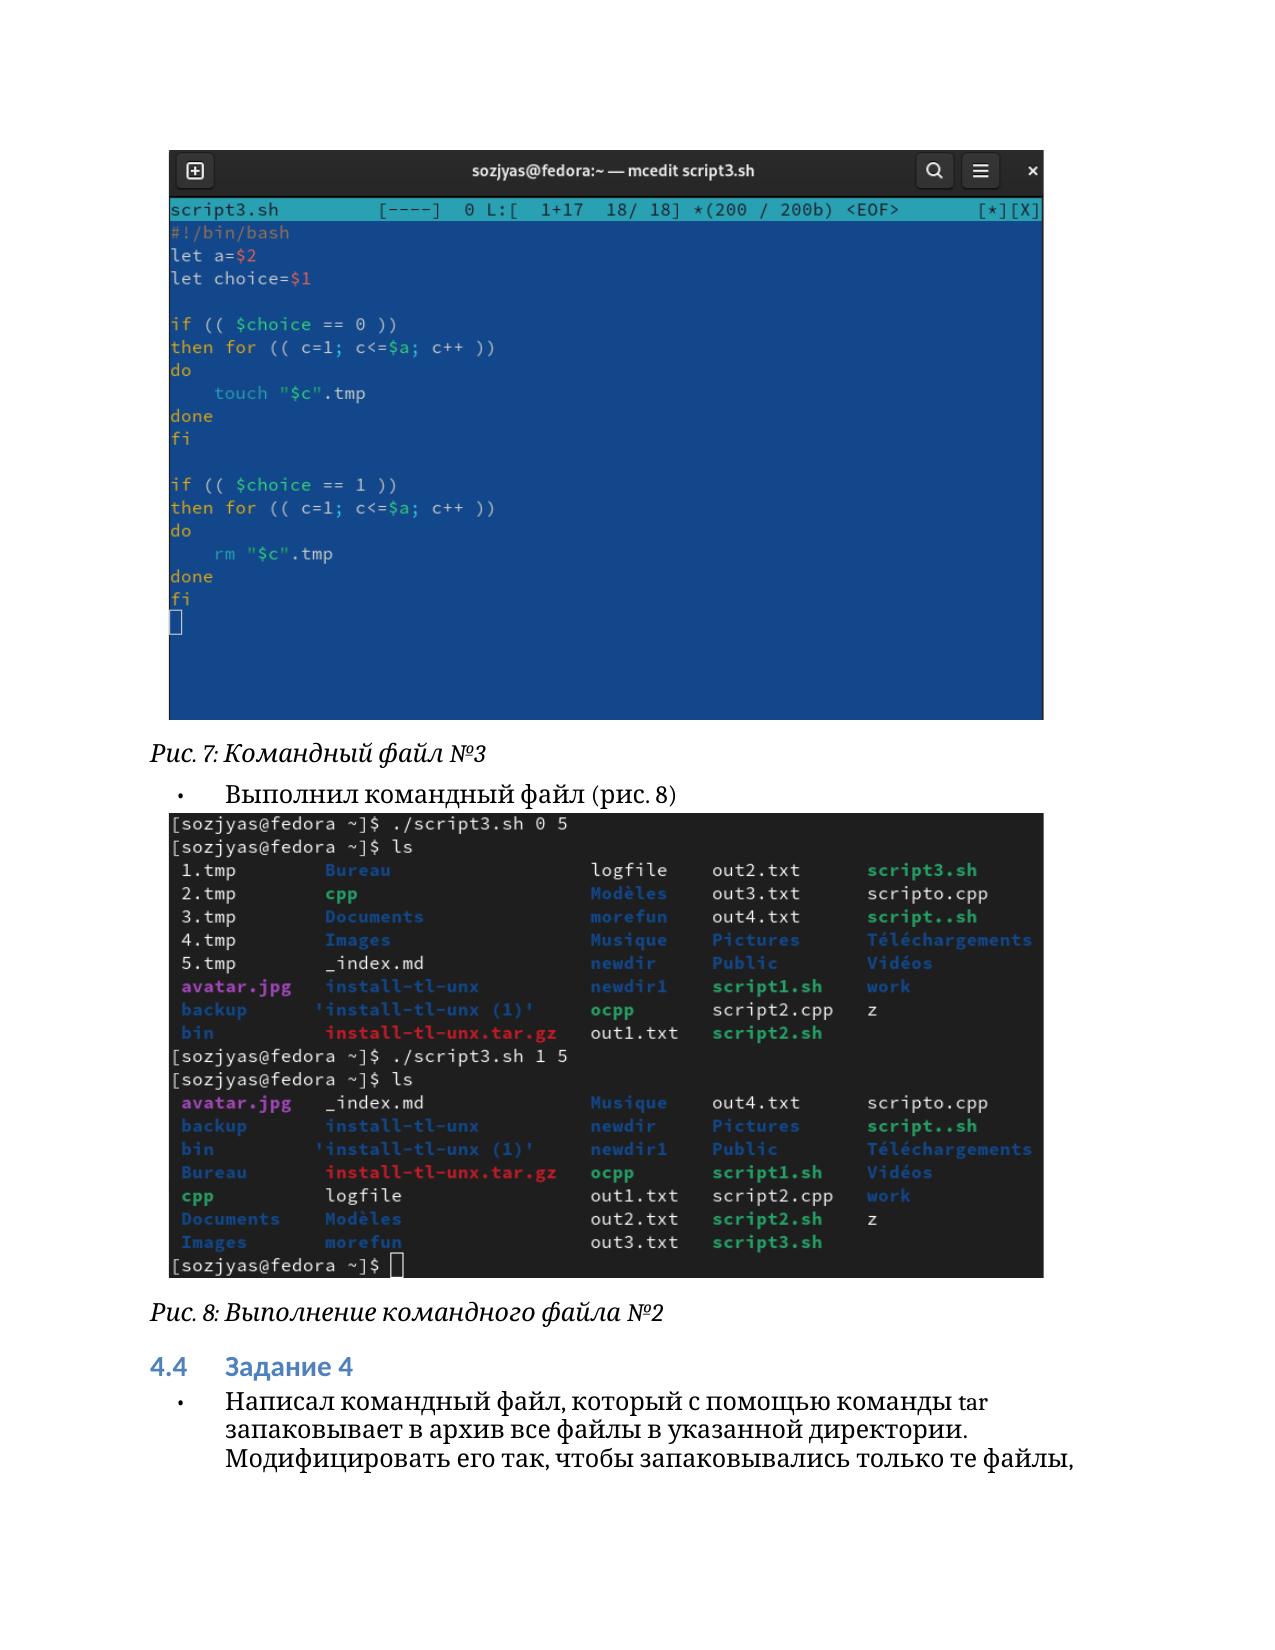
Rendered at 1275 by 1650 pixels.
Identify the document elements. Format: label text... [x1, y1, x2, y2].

picture [168, 813, 1044, 1278]
text Рис. 8: Выполнение командного файла №2 [150, 1298, 1125, 1327]
picture [168, 150, 1044, 720]
list Выполнил командный файл (рис. 8) [175, 781, 1125, 810]
text Рис. 7: Командный файл №3 [150, 740, 1125, 769]
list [175, 1387, 1125, 1474]
subtitle 4.4 Задание 4 [150, 1348, 1125, 1384]
